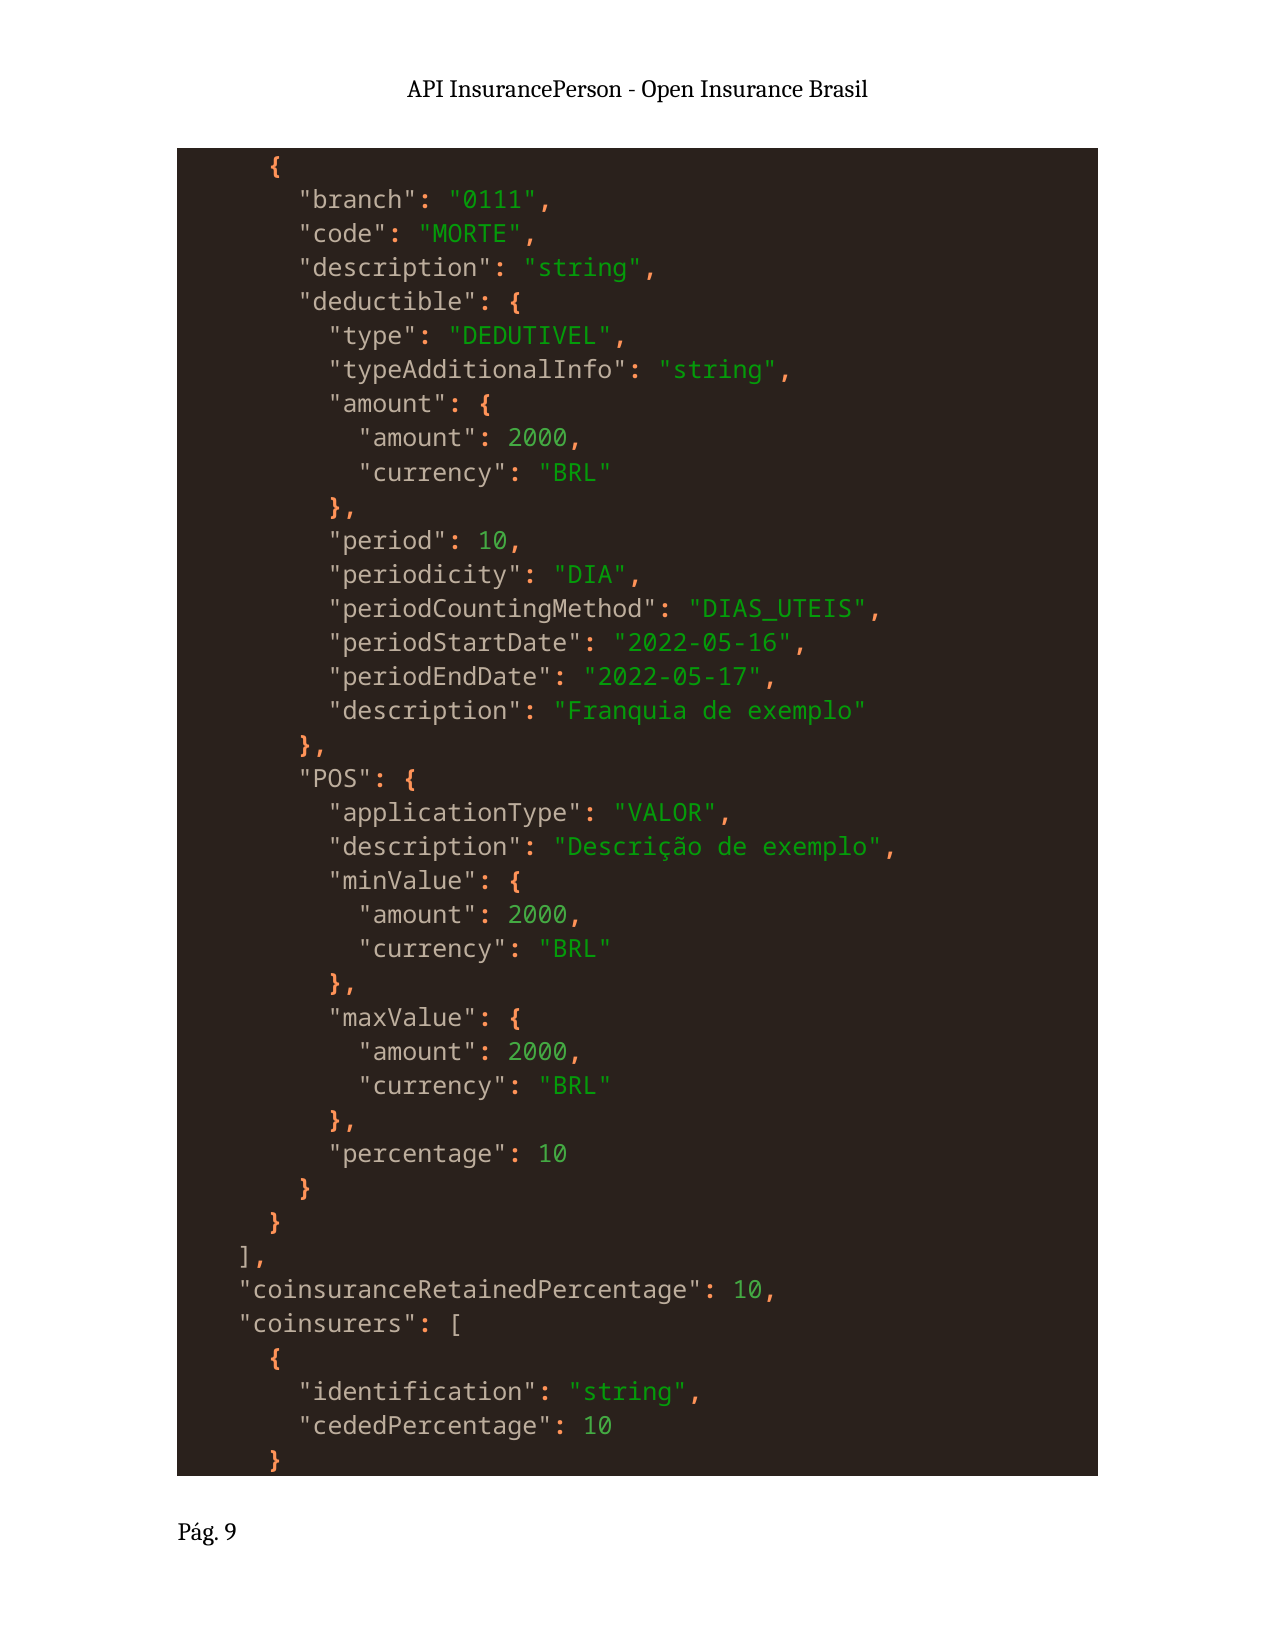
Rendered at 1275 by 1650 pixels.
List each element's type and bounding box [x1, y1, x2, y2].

text [177, 148, 1098, 1476]
